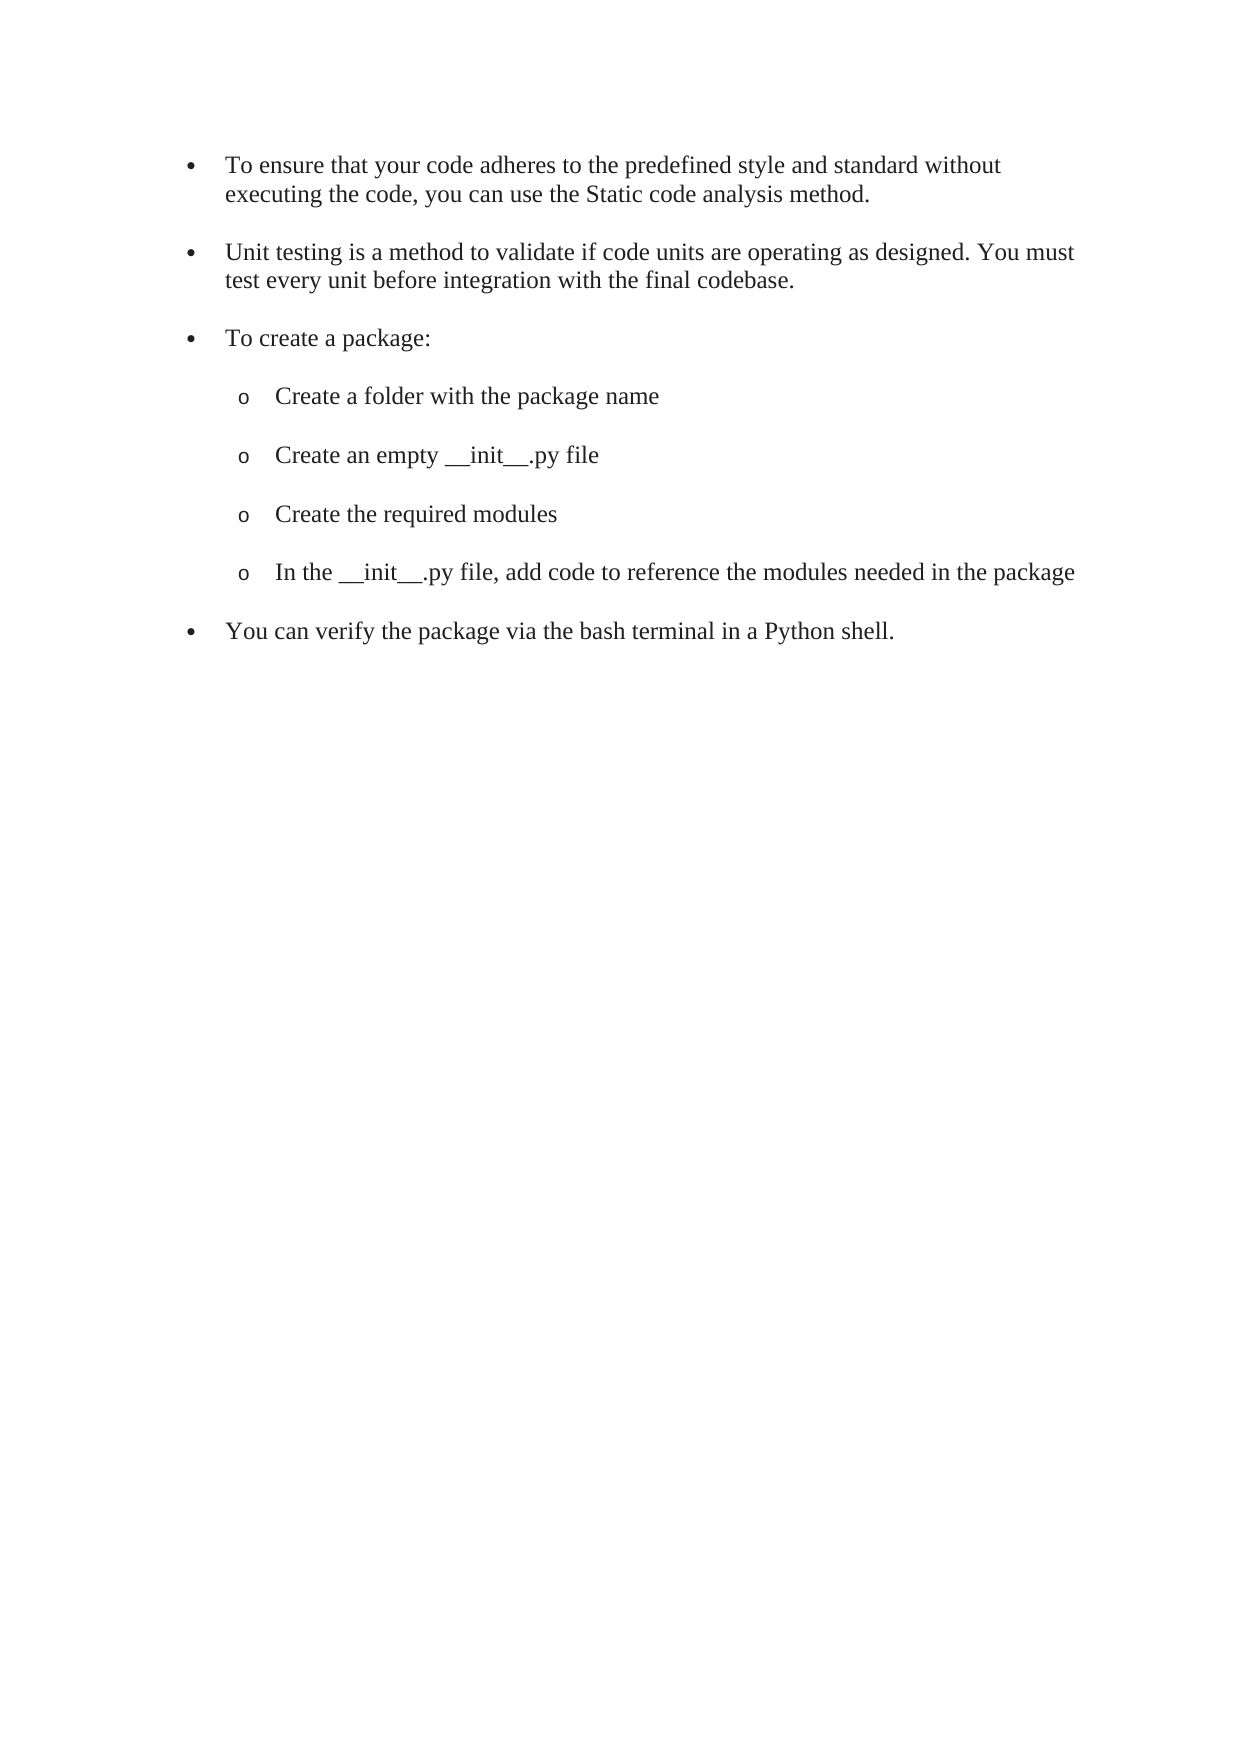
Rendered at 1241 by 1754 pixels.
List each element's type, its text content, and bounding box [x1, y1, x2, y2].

list To ensure that your code adheres to the predefined style and standard without executing the code, you can use the Static code analysis method. [187, 150, 1090, 207]
list Unit testing is a method to validate if code units are operating as designed. You must test every unit before integration with the final codebase. [187, 237, 1090, 294]
list Create a folder with the package name [237, 381, 1090, 411]
list Create the required modules [237, 499, 1090, 528]
list To create a package: [187, 323, 1090, 352]
list In the __init__.py file, add code to reference the modules needed in the package [237, 557, 1090, 587]
list Create an empty __init__.py file [237, 440, 1090, 469]
list You can verify the package via the bash terminal in a Python shell. [187, 616, 1090, 645]
